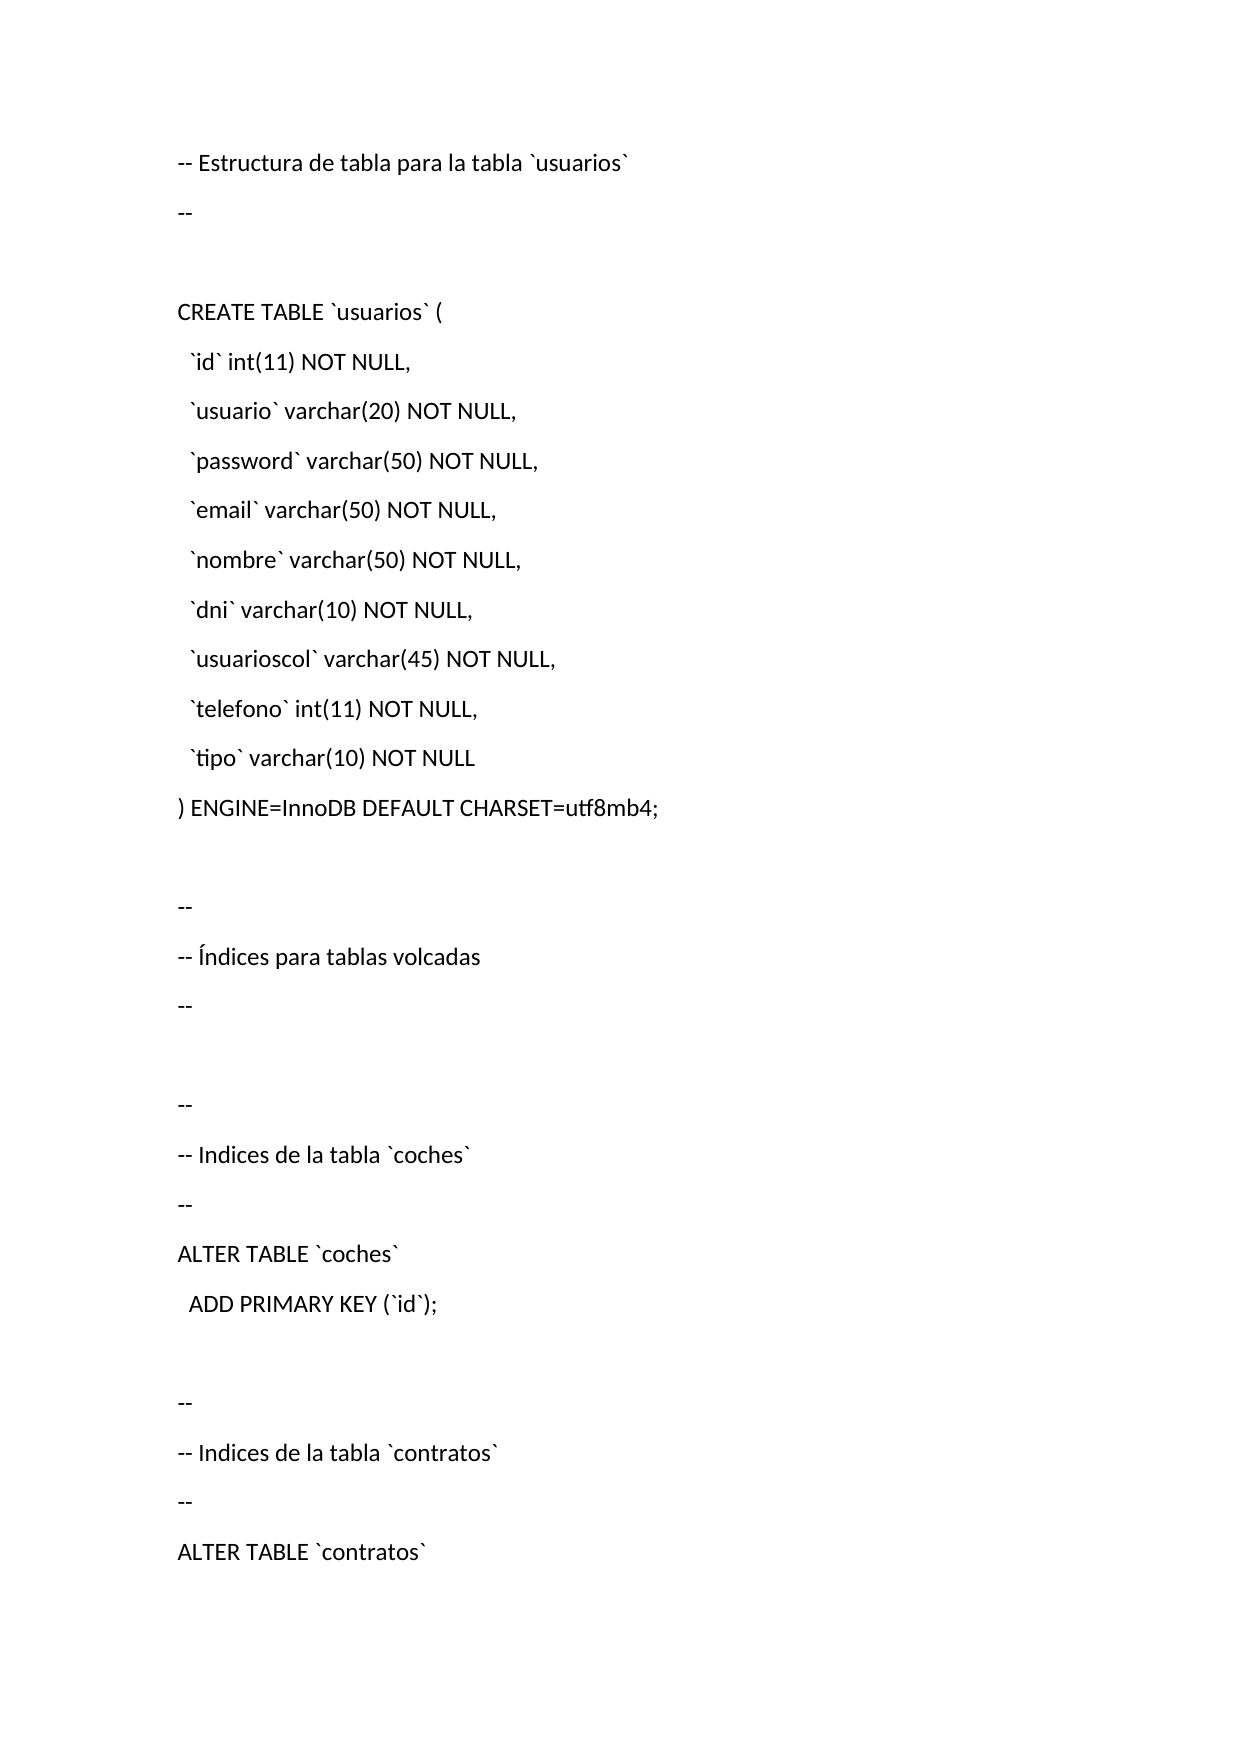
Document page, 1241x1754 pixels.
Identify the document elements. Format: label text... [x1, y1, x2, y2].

text `usuarioscol` varchar(45) NOT NULL, [177, 643, 1063, 674]
text `id` int(11) NOT NULL, [177, 346, 1063, 376]
text -- [177, 1189, 1063, 1219]
text ) ENGINE=InnoDB DEFAULT CHARSET=utf8mb4; [177, 792, 1063, 823]
text -- [177, 991, 1063, 1021]
text `email` varchar(50) NOT NULL, [177, 495, 1063, 525]
text `telefono` int(11) NOT NULL, [177, 693, 1063, 723]
text `usuario` varchar(20) NOT NULL, [177, 396, 1063, 426]
text `tipo` varchar(10) NOT NULL [177, 743, 1063, 773]
text `password` varchar(50) NOT NULL, [177, 445, 1063, 476]
text ALTER TABLE `contratos` [177, 1536, 1063, 1566]
text -- [177, 1387, 1063, 1418]
text -- Índices para tablas volcadas [177, 941, 1063, 971]
text -- [177, 1090, 1063, 1120]
text CREATE TABLE `usuarios` ( [177, 296, 1063, 327]
text -- Indices de la tabla `contratos` [177, 1437, 1063, 1467]
text -- [177, 891, 1063, 922]
text -- Indices de la tabla `coches` [177, 1139, 1063, 1170]
text `nombre` varchar(50) NOT NULL, [177, 544, 1063, 575]
text -- [177, 197, 1063, 228]
text `dni` varchar(10) NOT NULL, [177, 594, 1063, 624]
text -- [177, 1486, 1063, 1517]
text -- Estructura de tabla para la tabla `usuarios` [177, 148, 1063, 178]
text ADD PRIMARY KEY (`id`); [177, 1288, 1063, 1318]
text ALTER TABLE `coches` [177, 1238, 1063, 1269]
